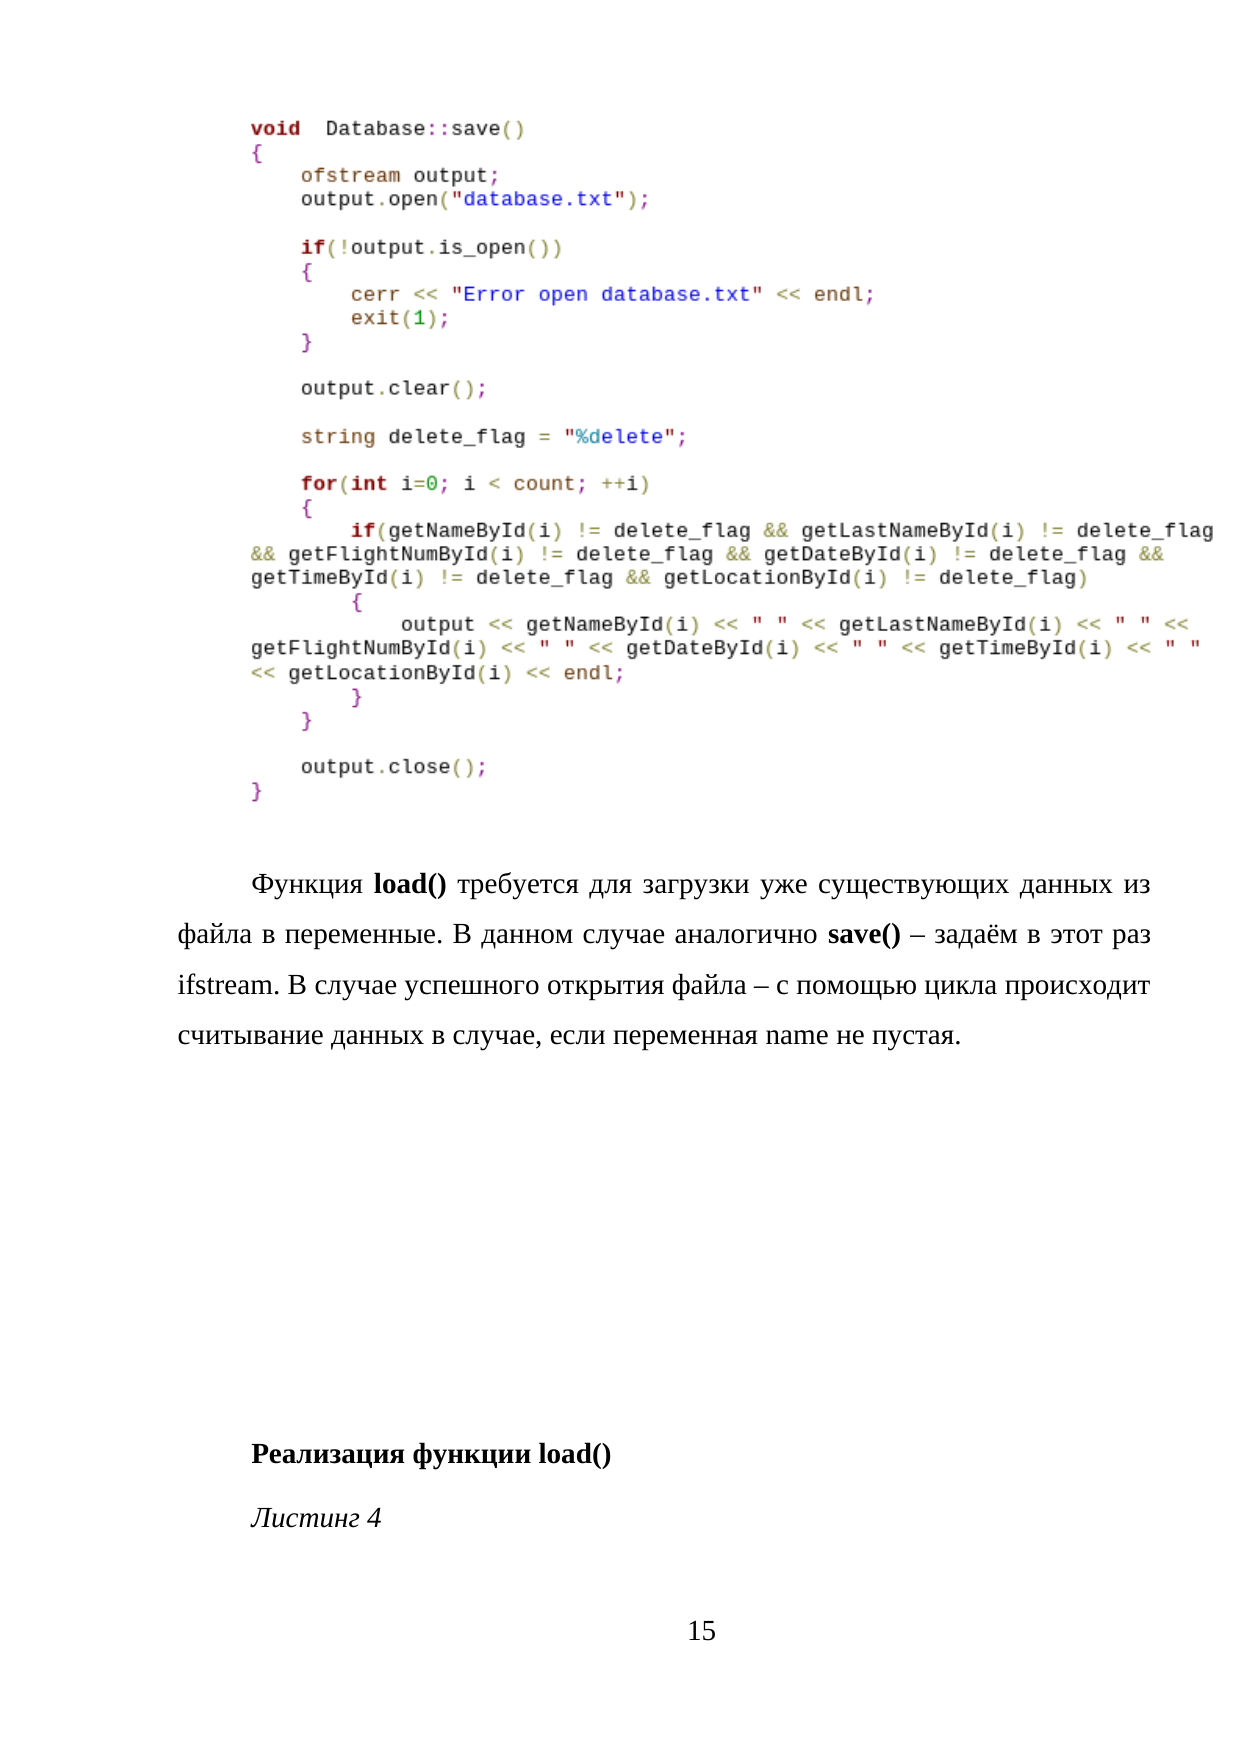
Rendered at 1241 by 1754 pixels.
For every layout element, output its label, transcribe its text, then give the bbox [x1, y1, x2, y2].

text Листинг 4 [177, 1500, 1152, 1534]
subtitle Реализация функции load() [177, 1436, 1152, 1470]
text Функция load() требуется для загрузки уже существующих данных из файла в переменные. В данном случае аналогично save() – задаём в этот раз ifstream. В случае успешного открытия файла – с помощью цикла происходит считывание данных в случае, если переменная name не пустая. [177, 866, 1152, 1051]
